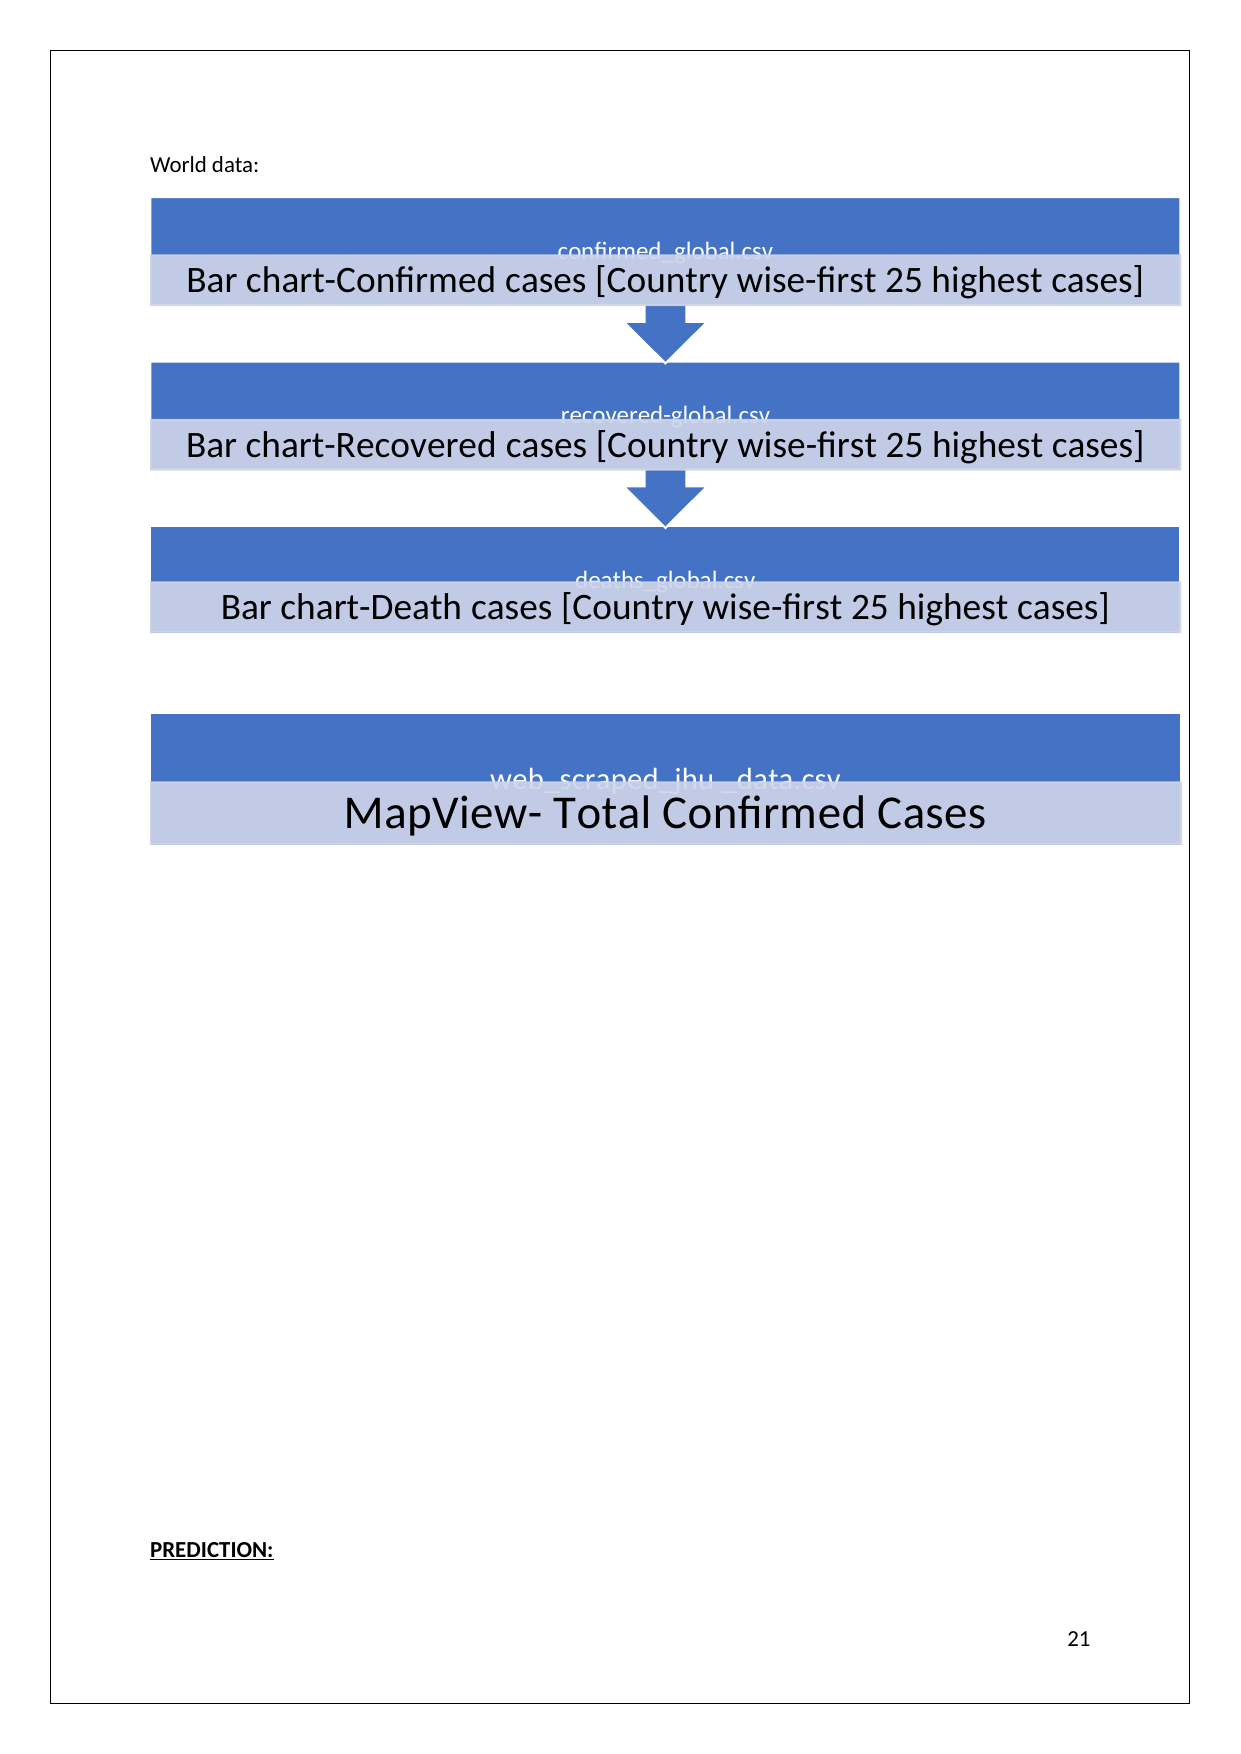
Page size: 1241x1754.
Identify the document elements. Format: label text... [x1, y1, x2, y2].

text PREDICTION: [150, 1535, 1090, 1563]
text World data: [150, 150, 1090, 178]
